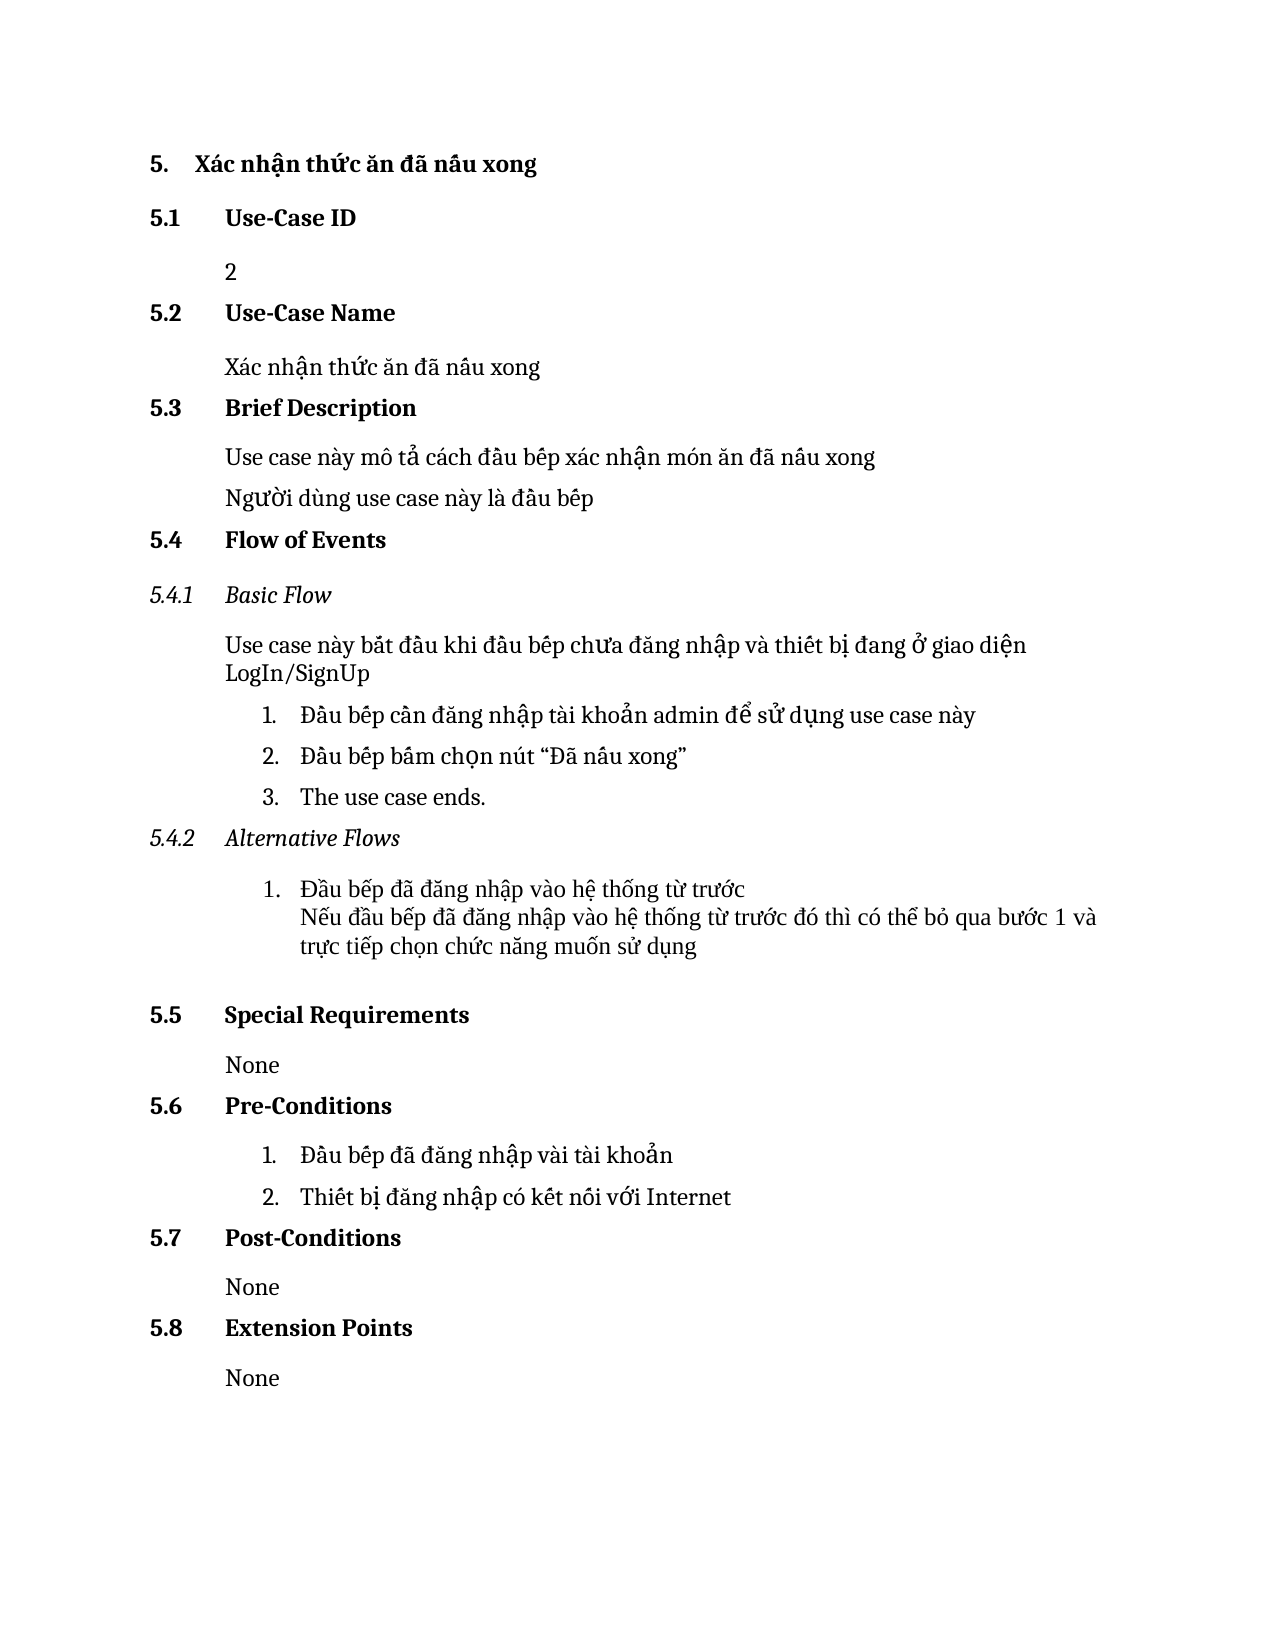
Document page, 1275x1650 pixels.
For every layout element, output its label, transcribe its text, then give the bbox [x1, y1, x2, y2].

subtitle Xác nhận thức ăn đã nấu xong [150, 150, 1125, 179]
list Nếu đầu bếp đã đăng nhập vào hệ thống từ trước đó thì có thể bỏ qua bước 1 và trực tiếp chọn chức năng muốn sử dụng [300, 902, 1125, 960]
subtitle Use-Case ID [150, 204, 1125, 232]
list The use case ends. [262, 783, 1125, 812]
subtitle Pre-Conditions [150, 1092, 1125, 1121]
list Đầu bếp đã đăng nhập vào hệ thống từ trước [262, 874, 1125, 902]
list Đầu bếp bấm chọn nút “Đã nấu xong” [262, 742, 1125, 771]
text Người dùng use case này là đầu bếp [225, 484, 1125, 513]
subtitle Use-Case Name [150, 299, 1125, 327]
subtitle Brief Description [150, 394, 1125, 422]
subtitle Special Requirements [150, 1001, 1125, 1030]
text Use case này mô tả cách đầu bếp xác nhận món ăn đã nấu xong [225, 443, 1125, 472]
list Đầu bếp đã đăng nhập vài tài khoản [262, 1141, 1125, 1170]
subtitle Alternative Flows [150, 824, 1125, 853]
list Thiết bị đăng nhập có kết nối với Internet [262, 1182, 1125, 1211]
text None [225, 1051, 1125, 1079]
subtitle Basic Flow [150, 581, 1125, 610]
text 2 [225, 257, 1125, 286]
text None [225, 1364, 1125, 1392]
text None [225, 1273, 1125, 1302]
text Use case này bắt đầu khi đầu bếp chưa đăng nhập và thiết bị đang ở giao diện LogIn/SignUp [225, 631, 1125, 688]
subtitle Flow of Events [150, 526, 1125, 554]
text Xác nhận thức ăn đã nấu xong [225, 352, 1125, 381]
list Đầu bếp cần đăng nhập tài khoản admin để sử dụng use case này [262, 701, 1125, 729]
subtitle Post-Conditions [150, 1224, 1125, 1252]
subtitle Extension Points [150, 1314, 1125, 1343]
